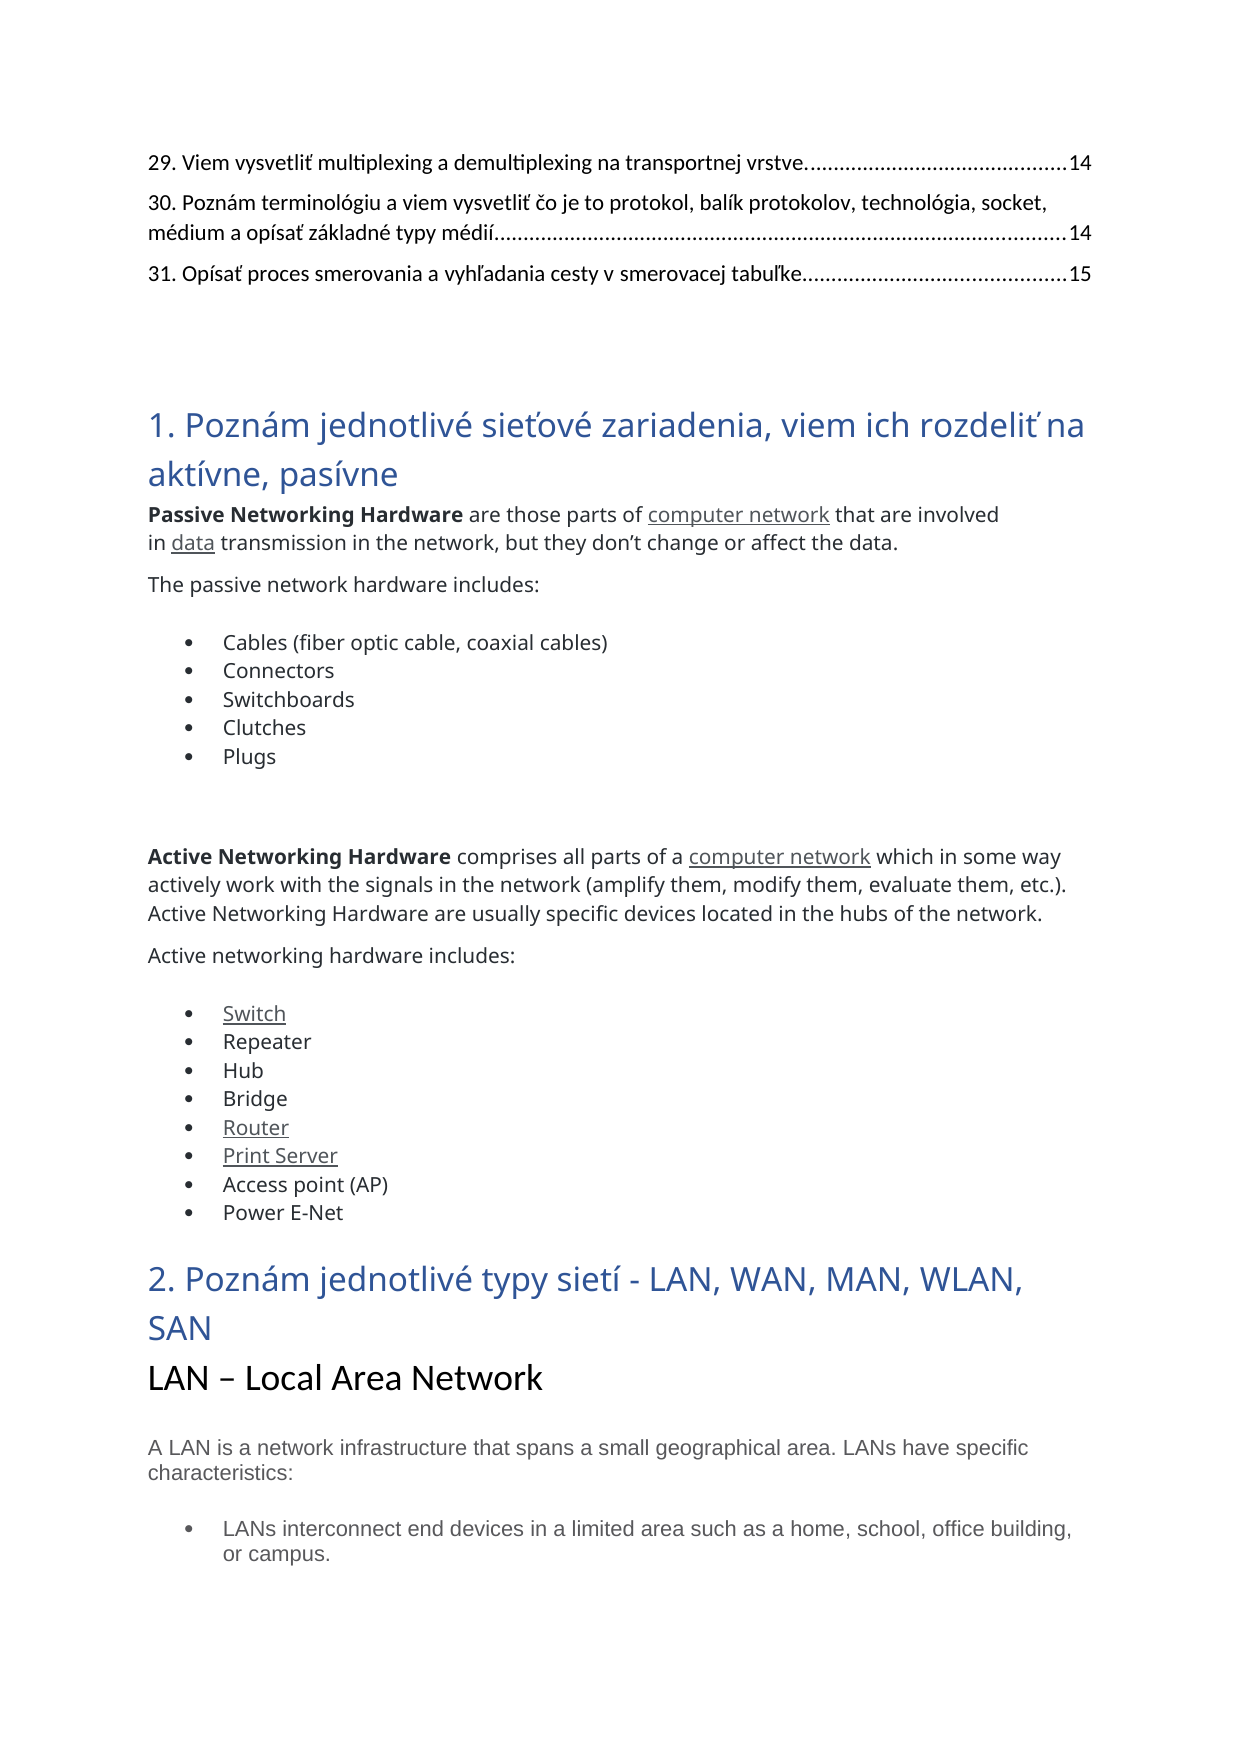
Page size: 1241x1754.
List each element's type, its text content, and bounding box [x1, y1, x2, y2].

text The passive network hardware includes: [148, 571, 1093, 599]
subtitle 1. Poznám jednotlivé sieťové zariadenia, viem ich rozdeliť na aktívne, pasívne [148, 402, 1093, 496]
list Switch [185, 999, 1093, 1027]
list Switchboards [185, 685, 1093, 713]
text A LAN is a network infrastructure that spans a small geographical area. LANs have specific characteristics: [148, 1434, 1093, 1485]
list LANs interconnect end devices in a limited area such as a home, school, office building, or campus. [185, 1516, 1093, 1566]
list Router [185, 1113, 1093, 1141]
list Connectors [185, 657, 1093, 685]
list Cables (fiber optic cable, coaxial cables) [185, 628, 1093, 657]
text LAN – Local Area Network [148, 1354, 1093, 1399]
text Active networking hardware includes: [148, 941, 1093, 970]
subtitle 2. Poznám jednotlivé typy sietí - LAN, WAN, MAN, WLAN, SAN [148, 1256, 1093, 1350]
list Plugs [185, 742, 1093, 770]
list Access point (AP) [185, 1170, 1093, 1198]
text Passive Networking Hardware are those parts of computer network that are involved in data transmission in the network, but they don’t change or affect the data. [148, 500, 1093, 557]
list Power E-Net [185, 1198, 1093, 1227]
list Clutches [185, 713, 1093, 742]
list Bridge [185, 1084, 1093, 1113]
list Print Server [185, 1141, 1093, 1170]
list Repeater [185, 1027, 1093, 1056]
text Active Networking Hardware comprises all parts of a computer network which in some way actively work with the signals in the network (amplify them, modify them, evaluate them, etc.). Active Networking Hardware are usually specific devices located in the hubs of the network. [148, 842, 1093, 927]
list Hub [185, 1056, 1093, 1084]
